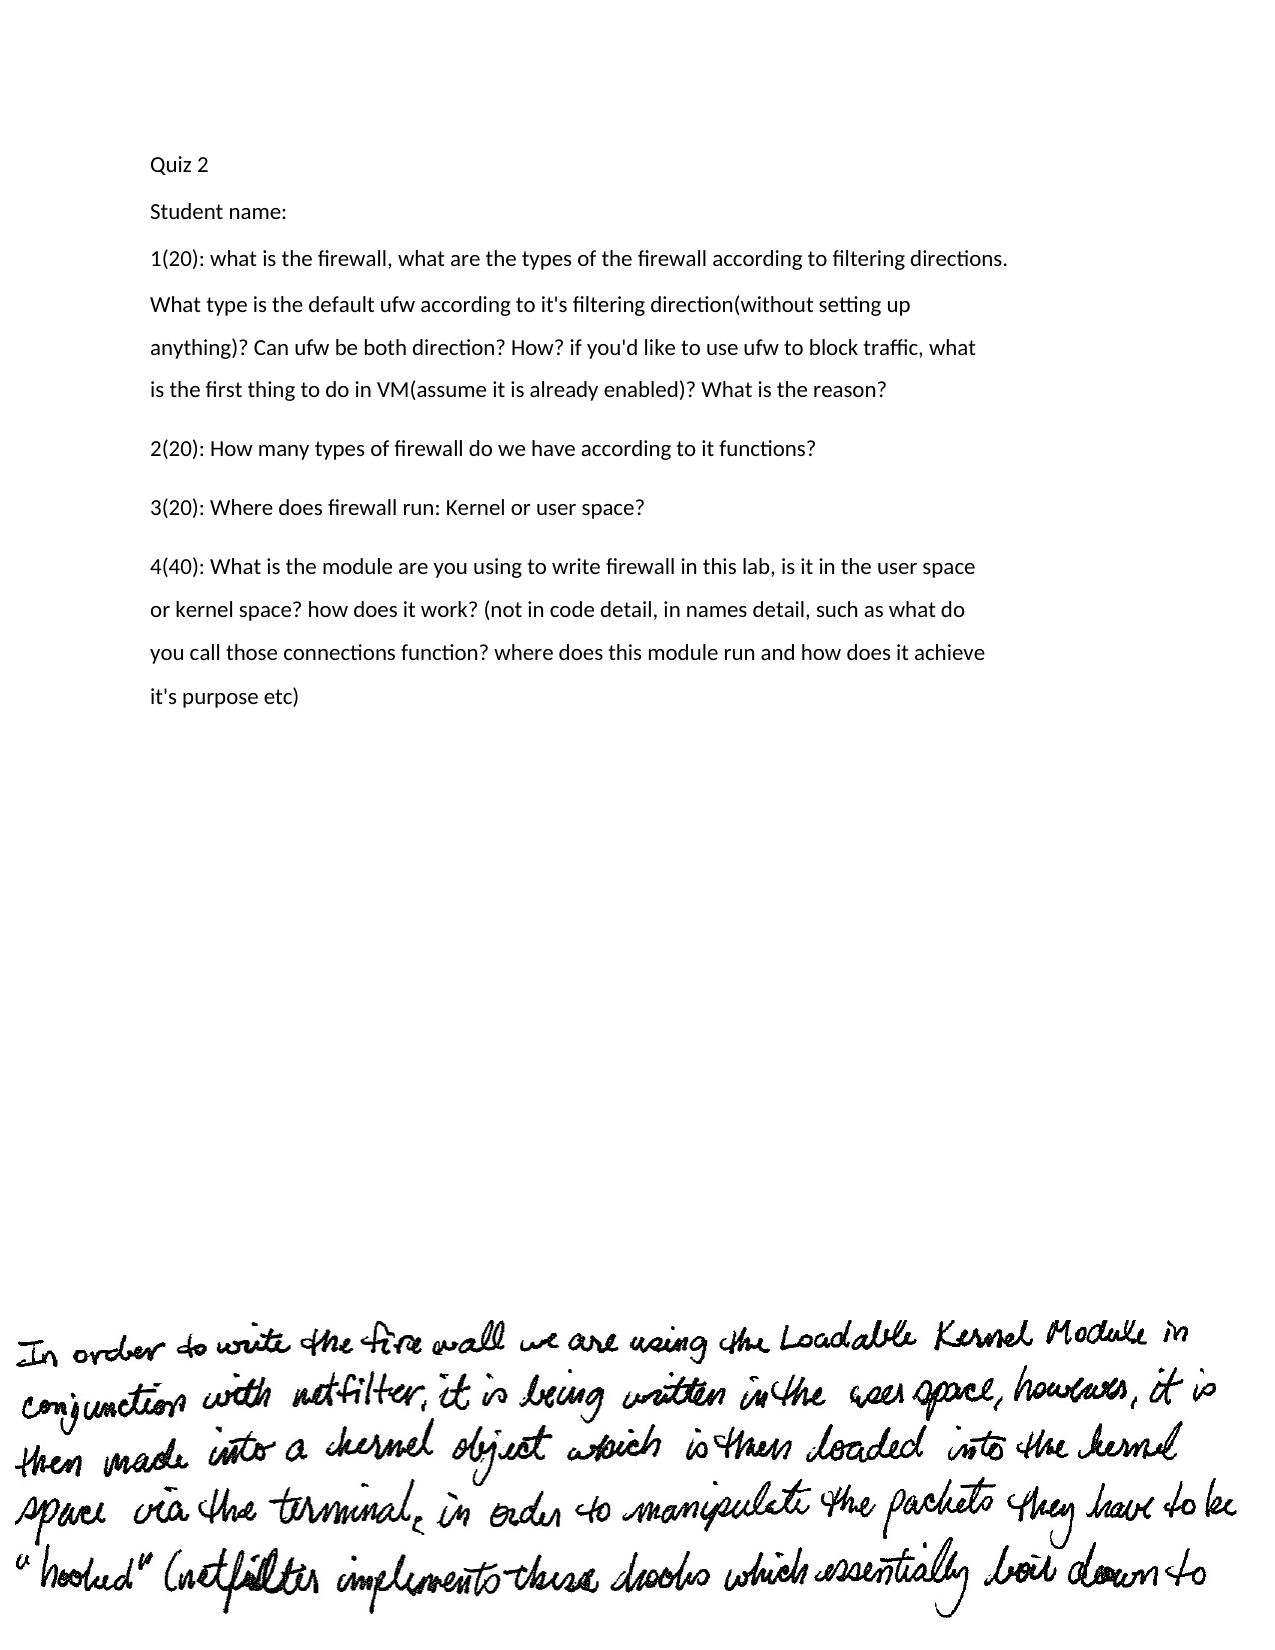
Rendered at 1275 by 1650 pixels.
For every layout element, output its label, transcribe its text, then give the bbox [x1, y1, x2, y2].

text 1(20): what is the firewall, what are the types of the firewall according to filtering directions. [150, 244, 1112, 272]
text 2(20): How many types of firewall do we have according to it functions? [150, 434, 985, 462]
picture [15, 1320, 1237, 1618]
text Quiz 2 [150, 150, 1125, 178]
text Student name: [150, 197, 1125, 225]
text 3(20): Where does firewall run: Kernel or user space? [150, 493, 985, 521]
text What type is the default ufw according to it's filtering direction(without setting up anything)? Can ufw be both direction? How? if you'd like to use ufw to block traffic, what is the first thing to do in VM(assume it is already enabled)? What is the reason? [150, 290, 985, 403]
text 4(40): What is the module are you using to write firewall in this lab, is it in the user space or kernel space? how does it work? (not in code detail, in names detail, such as what do you call those connections function? where does this module run and how does it achieve it's purpose etc) [150, 552, 991, 710]
